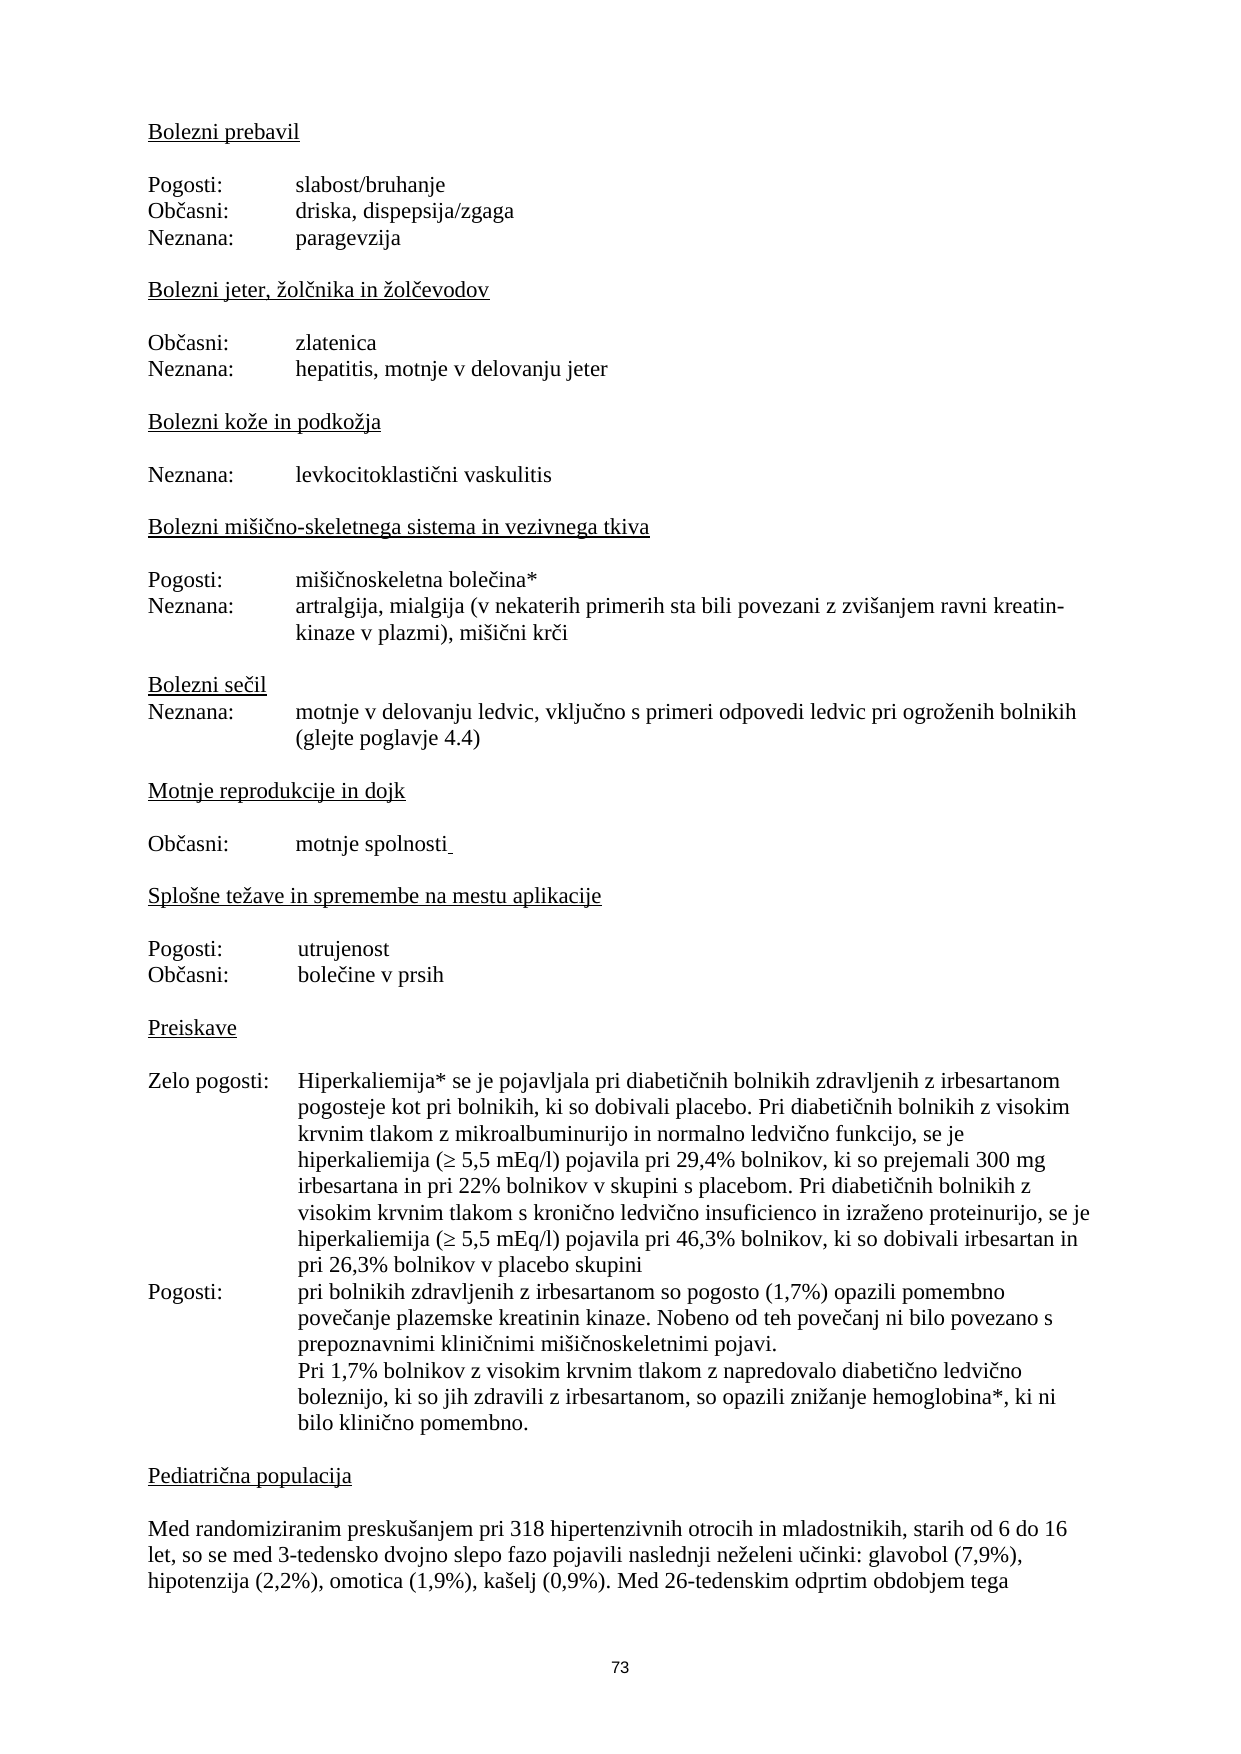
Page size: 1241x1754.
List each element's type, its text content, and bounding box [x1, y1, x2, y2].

text Občasni: motnje spolnosti [148, 830, 1093, 856]
text Bolezni kože in podkožja [148, 408, 1093, 434]
text Preiskave [148, 1014, 1093, 1041]
text Neznana: artralgija, mialgija (v nekaterih primerih sta bili povezani z zvišanjem ravni kreatin-kinaze v plazmi), mišični krči [148, 592, 1093, 645]
text Pediatrična populacija [148, 1462, 1093, 1488]
text Pogosti: slabost/bruhanje [148, 171, 1093, 197]
text Pogosti: utrujenost [148, 935, 1093, 961]
text Bolezni sečil [148, 672, 1093, 698]
text Neznana: motnje v delovanju ledvic, vključno s primeri odpovedi ledvic pri ogroženih bolnikih (glejte poglavje 4.4) [148, 698, 1093, 751]
text Splošne težave in spremembe na mestu aplikacije [148, 882, 1093, 909]
text Pogosti: pri bolnikih zdravljenih z irbesartanom so pogosto (1,7%) opazili pomembno povečanje plazemske kreatinin kinaze. Nobeno od teh povečanj ni bilo povezano s prepoznavnimi kliničnimi mišičnoskeletnimi pojavi. [148, 1278, 1093, 1357]
text Motnje reprodukcije in dojk [148, 777, 1093, 803]
text Pri 1,7% bolnikov z visokim krvnim tlakom z napredovalo diabetično ledvično boleznijo, ki so jih zdravili z irbesartanom, so opazili znižanje hemoglobina*, ki ni bilo klinično pomembno. [298, 1357, 1093, 1436]
text Bolezni prebavil [148, 118, 1093, 144]
text Neznana: paragevzija [148, 223, 1093, 250]
text Pogosti: mišičnoskeletna bolečina* [148, 566, 1093, 592]
text Bolezni jeter, žolčnika in žolčevodov [148, 276, 1093, 303]
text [148, 1515, 1093, 1594]
text Občasni: zlatenica [148, 329, 1093, 355]
text Občasni: bolečine v prsih [148, 961, 1093, 988]
text Zelo pogosti: Hiperkaliemija* se je pojavljala pri diabetičnih bolnikih zdravljenih z irbesartanom pogosteje kot pri bolnikih, ki so dobivali placebo. Pri diabetičnih bolnikih z visokim krvnim tlakom z mikroalbuminurijo in normalno ledvično funkcijo, se je hiperkaliemija (≥ 5,5 mEq/l) pojavila pri 29,4% bolnikov, ki so prejemali 300 mg irbesartana in pri 22% bolnikov v skupini s placebom. Pri diabetičnih bolnikih z visokim krvnim tlakom s kronično ledvično insuficienco in izraženo proteinurijo, se je hiperkaliemija (≥ 5,5 mEq/l) pojavila pri 46,3% bolnikov, ki so dobivali irbesartan in pri 26,3% bolnikov v placebo skupini [148, 1067, 1093, 1278]
text Bolezni mišično-skeletnega sistema in vezivnega tkiva [148, 513, 1093, 540]
text Občasni: driska, dispepsija/zgaga [148, 197, 1093, 223]
text Neznana: levkocitoklastični vaskulitis [148, 461, 1093, 487]
text Neznana: hepatitis, motnje v delovanju jeter [148, 355, 1093, 382]
